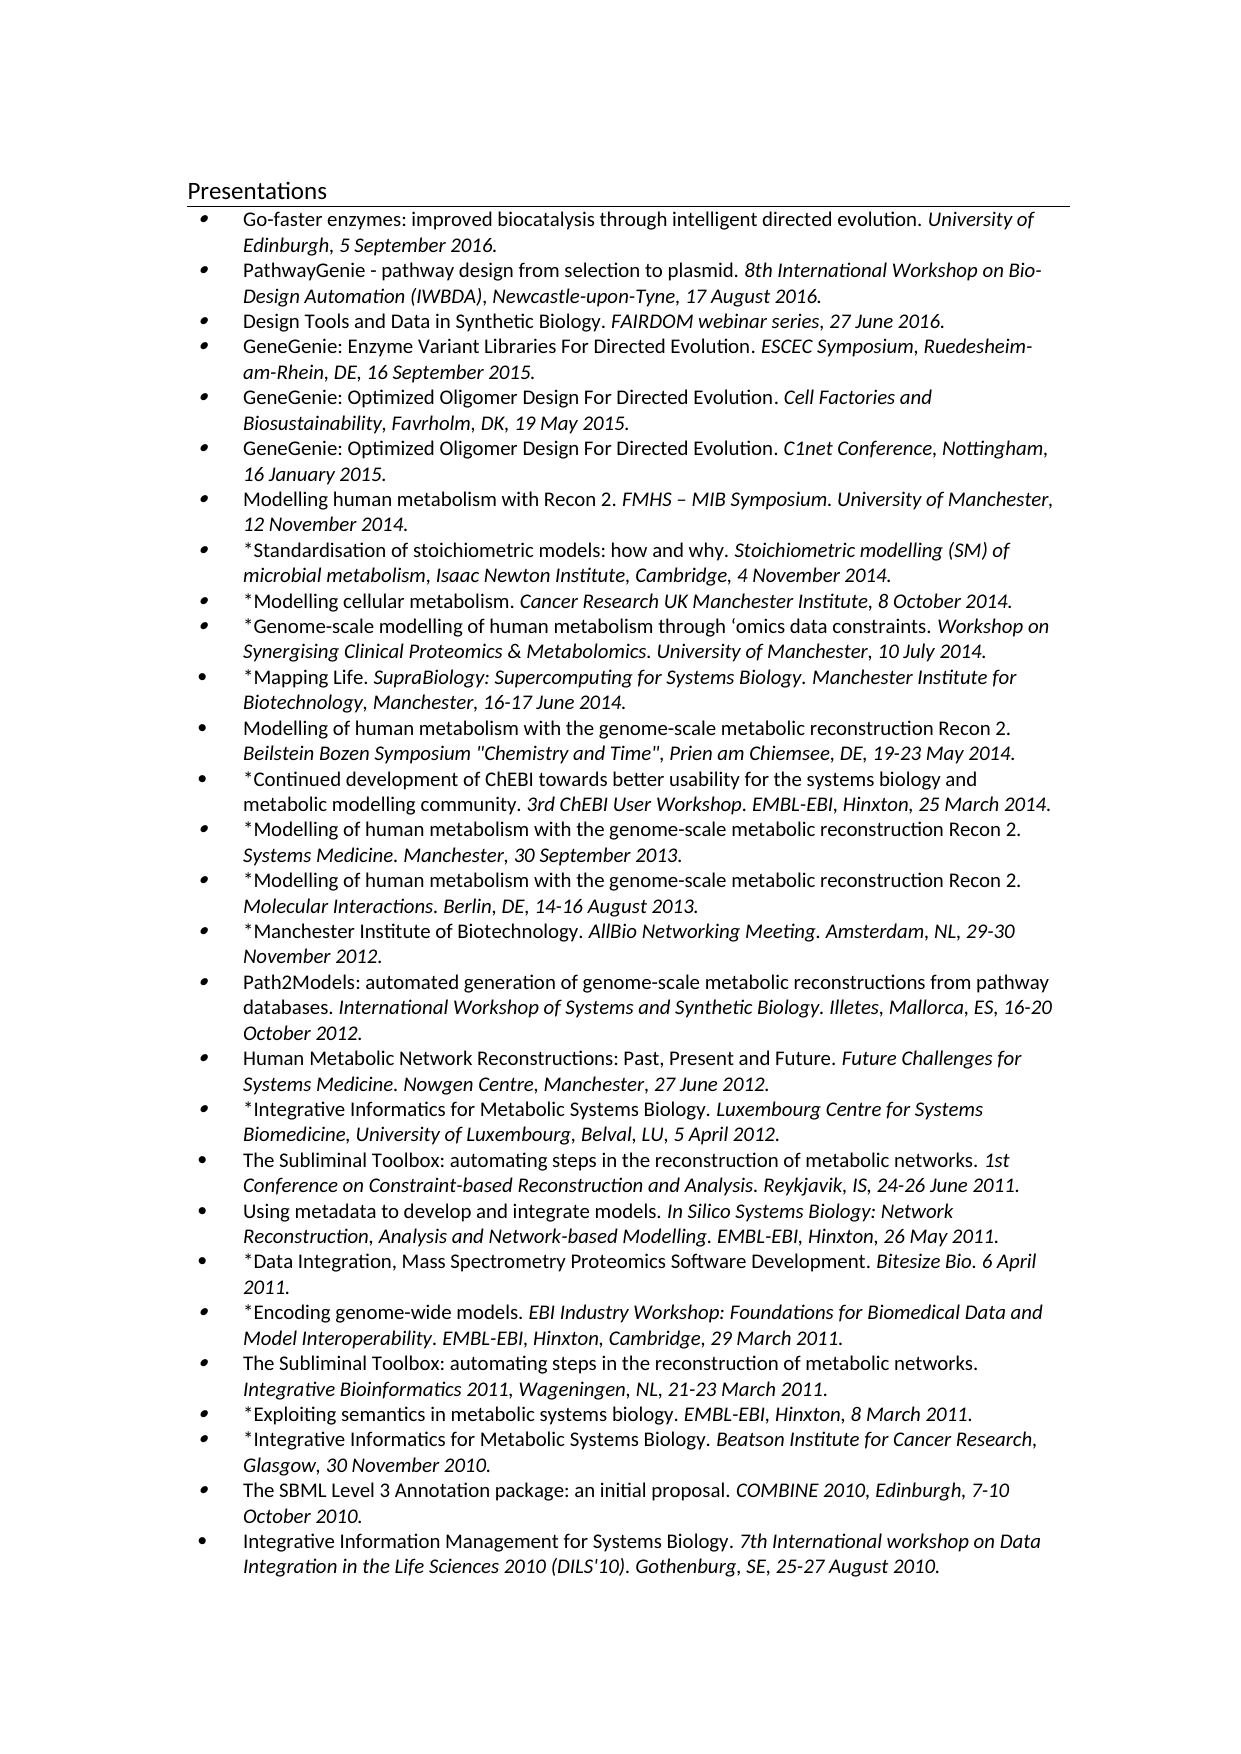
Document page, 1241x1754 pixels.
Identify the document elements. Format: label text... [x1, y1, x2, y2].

subtitle Presentations [187, 175, 1053, 206]
